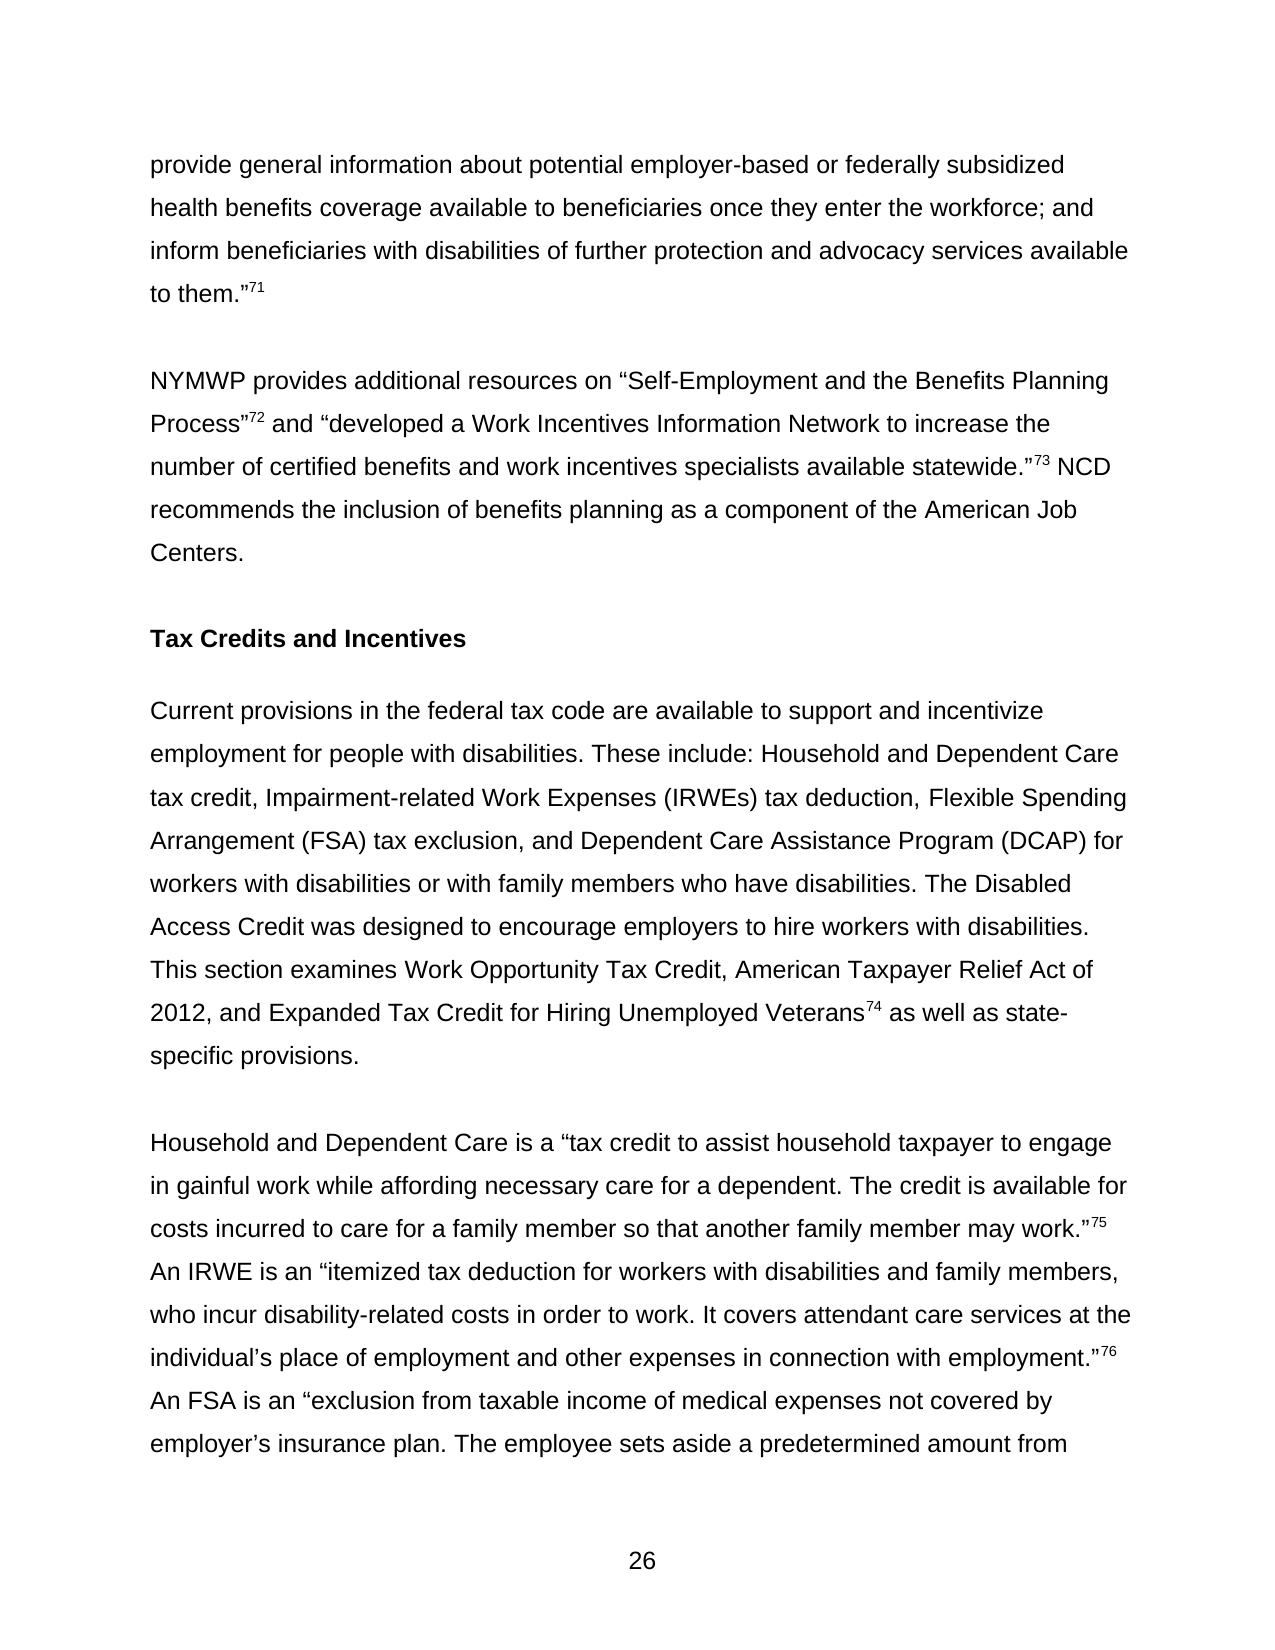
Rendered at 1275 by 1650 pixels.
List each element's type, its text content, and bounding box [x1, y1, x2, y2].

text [150, 150, 1134, 308]
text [150, 1127, 1134, 1458]
subtitle Tax Credits and Incentives [150, 624, 1134, 653]
text Current provisions in the federal tax code are available to support and incentivize employment for people with disabilities. These include: Household and Dependent Care tax credit, Impairment-related Work Expenses (IRWEs) tax deduction, Flexible Spending Arrangement (FSA) tax exclusion, and Dependent Care Assistance Program (DCAP) for workers with disabilities or with family members who have disabilities. The Disabled Access Credit was designed to encourage employers to hire workers with disabilities. This section examines Work Opportunity Tax Credit, American Taxpayer Relief Act of 2012, and Expanded Tax Credit for Hiring Unemployed Veterans as well as state-specific provisions. [150, 696, 1134, 1070]
text NYMWP provides additional resources on “Self-Employment and the Benefits Planning Process” and “developed a Work Incentives Information Network to increase the number of certified benefits and work incentives specialists available statewide.” NCD recommends the inclusion of benefits planning as a component of the American Job Centers. [150, 366, 1134, 567]
